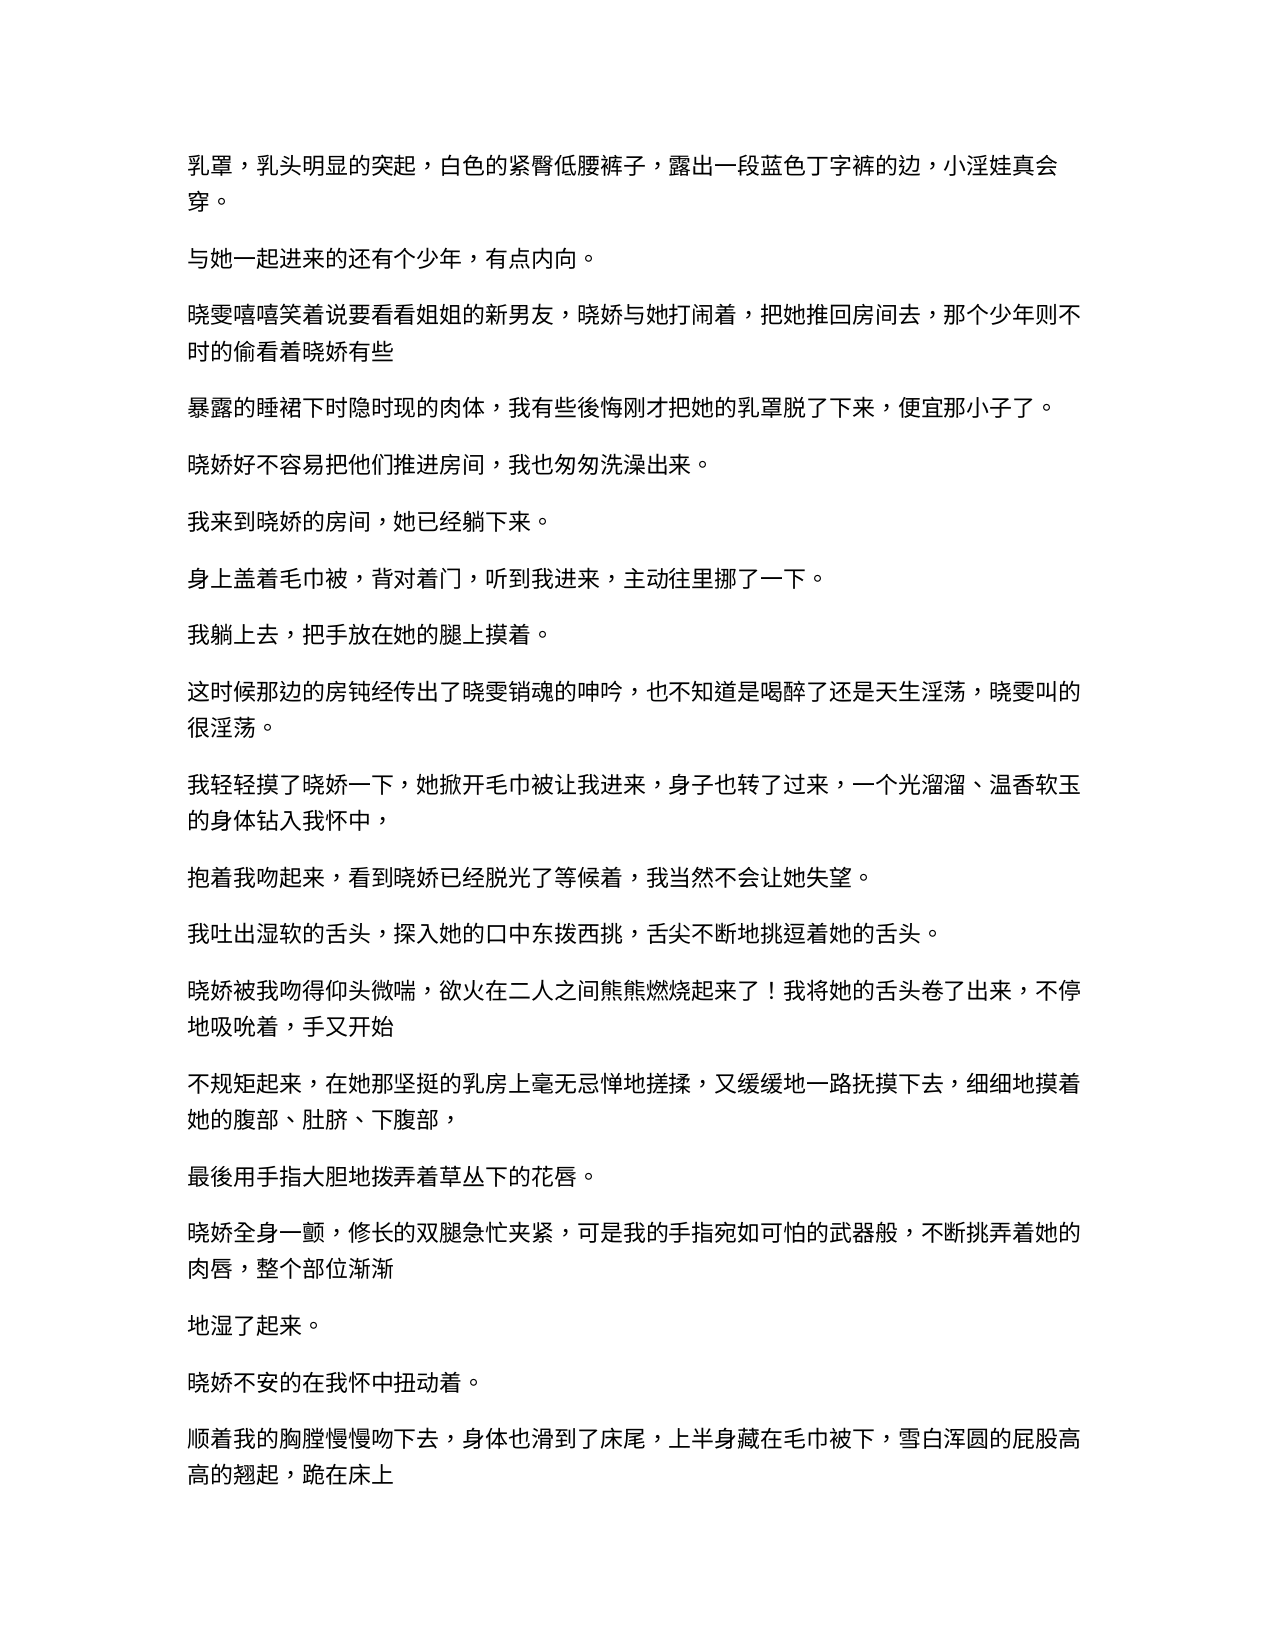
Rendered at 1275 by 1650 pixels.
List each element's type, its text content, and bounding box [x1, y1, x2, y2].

text 晓娇被我吻得仰头微喘，欲火在二人之间熊熊燃烧起来了！我将她的舌头卷了出来，不停地吸吮着，手又开始 [187, 975, 1087, 1042]
text 抱着我吻起来，看到晓娇已经脱光了等候着，我当然不会让她失望。 [187, 861, 1087, 893]
text 我轻轻摸了晓娇一下，她掀开毛巾被让我进来，身子也转了过来，一个光溜溜、温香软玉的身体钻入我怀中， [187, 769, 1087, 836]
text 我躺上去，把手放在她的腿上摸着。 [187, 619, 1087, 651]
text 晓雯嘻嘻笑着说要看看姐姐的新男友，晓娇与她打闹着，把她推回房间去，那个少年则不时的偷看着晓娇有些 [187, 299, 1087, 367]
text 身上盖着毛巾被，背对着门，听到我进来，主动往里挪了一下。 [187, 562, 1087, 594]
text 最後用手指大胆地拨弄着草丛下的花唇。 [187, 1160, 1087, 1192]
text 地湿了起来。 [187, 1310, 1087, 1341]
text 我吐出湿软的舌头，探入她的口中东拨西挑，舌尖不断地挑逗着她的舌头。 [187, 918, 1087, 949]
text 乳罩，乳头明显的突起，白色的紧臀低腰裤子，露出一段蓝色丁字裤的边，小淫娃真会穿。 [187, 150, 1087, 217]
text 这时候那边的房钝经传出了晓雯销魂的呻吟，也不知道是喝醉了还是天生淫荡，晓雯叫的很淫荡。 [187, 676, 1087, 743]
text 与她一起进来的还有个少年，有点内向。 [187, 243, 1087, 274]
text 晓娇不安的在我怀中扭动着。 [187, 1367, 1087, 1398]
text 晓娇全身一颤，修长的双腿急忙夹紧，可是我的手指宛如可怕的武器般，不断挑弄着她的肉唇，整个部位渐渐 [187, 1217, 1087, 1284]
text 不规矩起来，在她那坚挺的乳房上毫无忌惮地搓揉，又缓缓地一路抚摸下去，细细地摸着她的腹部、肚脐、下腹部， [187, 1068, 1087, 1135]
text 晓娇好不容易把他们推进房间，我也匆匆洗澡出来。 [187, 449, 1087, 480]
text 我来到晓娇的房间，她已经躺下来。 [187, 506, 1087, 537]
text 暴露的睡裙下时隐时现的肉体，我有些後悔刚才把她的乳罩脱了下来，便宜那小子了。 [187, 392, 1087, 423]
text 顺着我的胸膛慢慢吻下去，身体也滑到了床尾，上半身藏在毛巾被下，雪白浑圆的屁股高高的翘起，跪在床上 [187, 1423, 1087, 1491]
